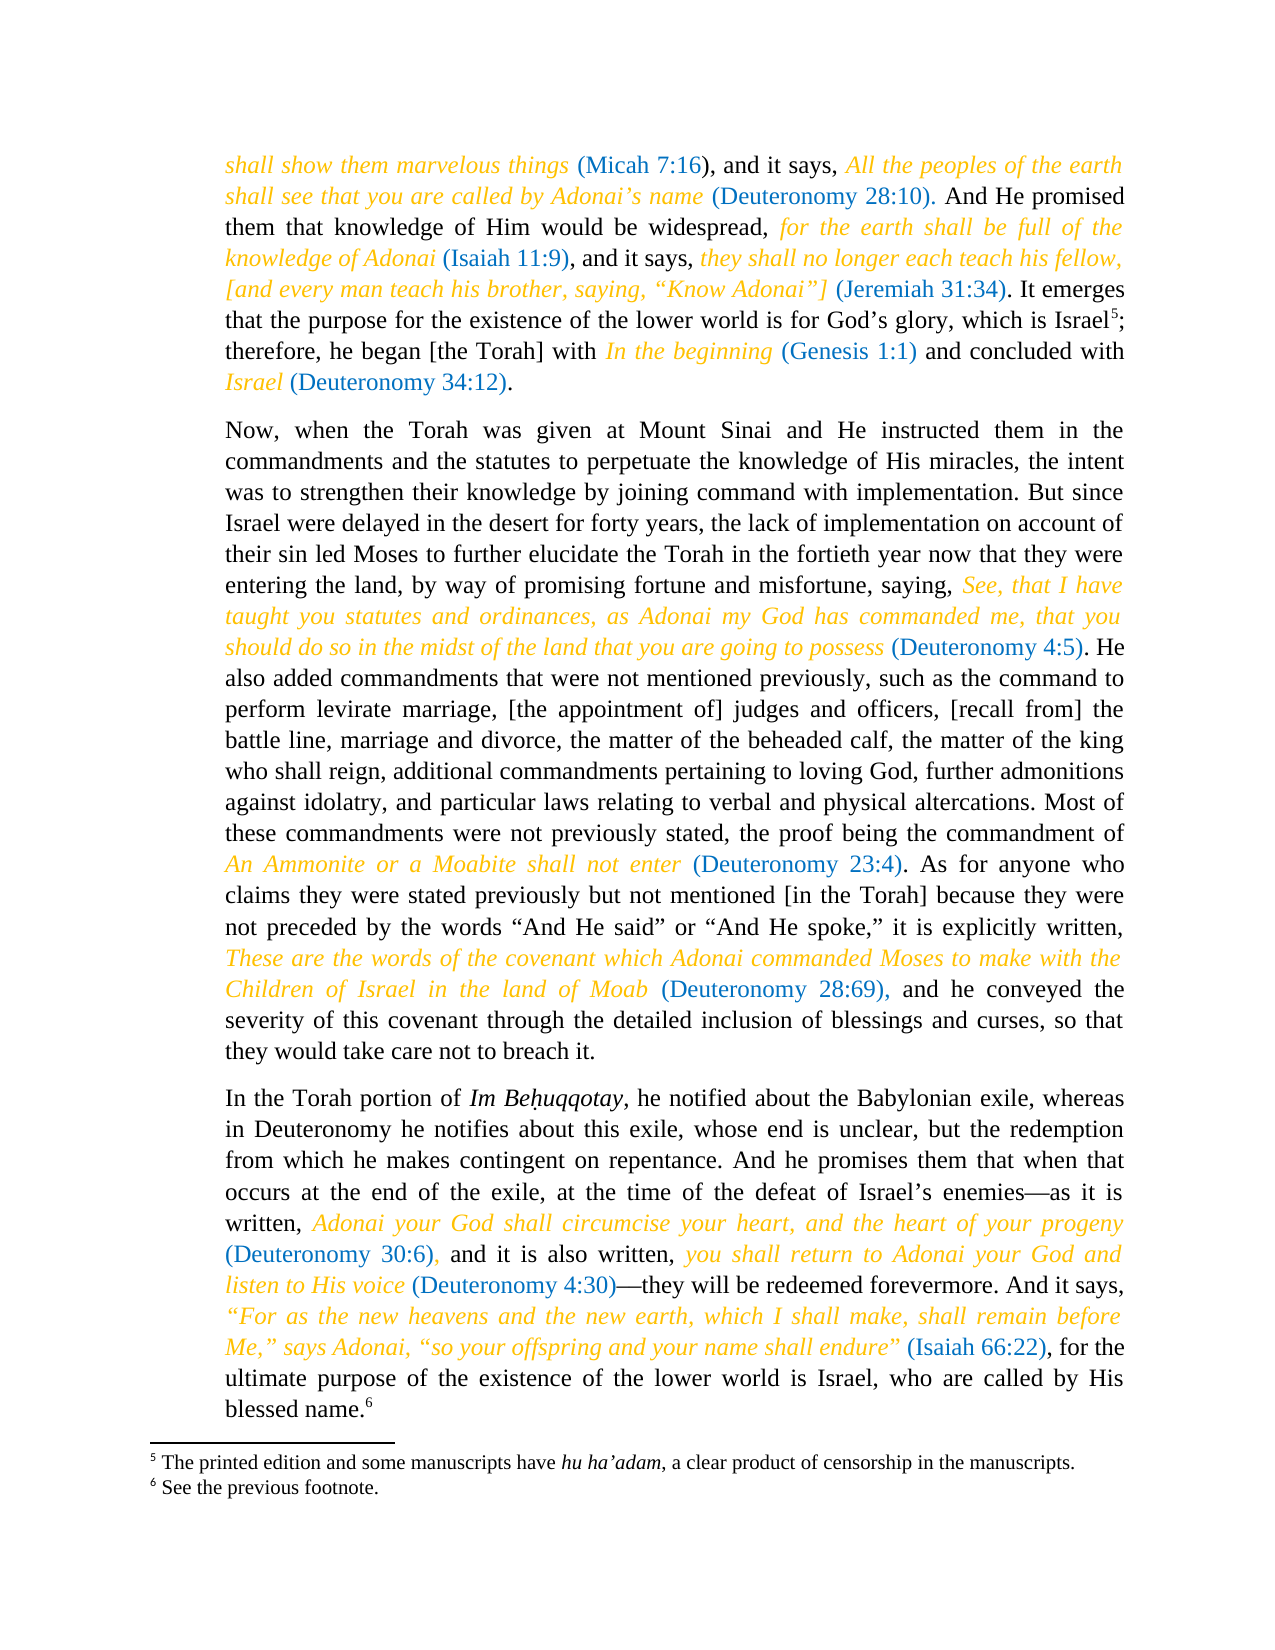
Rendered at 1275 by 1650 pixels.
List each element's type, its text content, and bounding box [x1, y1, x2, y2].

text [225, 150, 1125, 396]
text In the Torah portion of Im Beḥuqqotay, he notified about the Babylonian exile, whereas in Deuteronomy he notifies about this exile, whose end is unclear, but the redemption from which he makes contingent on repentance. And he promises them that when that occurs at the end of the exile, at the time of the defeat of Israel’s enemies—as it is written, Adonai your God shall circumcise your heart, and the heart of your progeny (Deuteronomy 30:6), and it is also written, you shall return to Adonai your God and listen to His voice (Deuteronomy 4:30)––they will be redeemed forevermore. And it says, “For as the new heavens and the new earth, which I shall make, shall remain before Me,” says Adonai, “so your offspring and your name shall endure” (Isaiah 66:22), for the ultimate purpose of the existence of the lower world is Israel, who are called by His blessed name. [225, 1083, 1125, 1423]
text Now, when the Torah was given at Mount Sinai and He instructed them in the commandments and the statutes to perpetuate the knowledge of His miracles, the intent was to strengthen their knowledge by joining command with implementation. But since Israel were delayed in the desert for forty years, the lack of implementation on account of their sin led Moses to further elucidate the Torah in the fortieth year now that they were entering the land, by way of promising fortune and misfortune, saying, See, that I have taught you statutes and ordinances, as Adonai my God has commanded me, that you should do so in the midst of the land that you are going to possess (Deuteronomy 4:5). He also added commandments that were not mentioned previously, such as the command to perform levirate marriage, [the appointment of] judges and officers, [recall from] the battle line, marriage and divorce, the matter of the beheaded calf, the matter of the king who shall reign, additional commandments pertaining to loving God, further admonitions against idolatry, and particular laws relating to verbal and physical altercations. Most of these commandments were not previously stated, the proof being the commandment of An Ammonite or a Moabite shall not enter (Deuteronomy 23:4). As for anyone who claims they were stated previously but not mentioned [in the Torah] because they were not preceded by the words “And He said” or “And He spoke,” it is explicitly written, These are the words of the covenant which Adonai commanded Moses to make with the Children of Israel in the land of Moab (Deuteronomy 28:69), and he conveyed the severity of this covenant through the detailed inclusion of blessings and curses, so that they would take care not to breach it. [225, 415, 1125, 1064]
